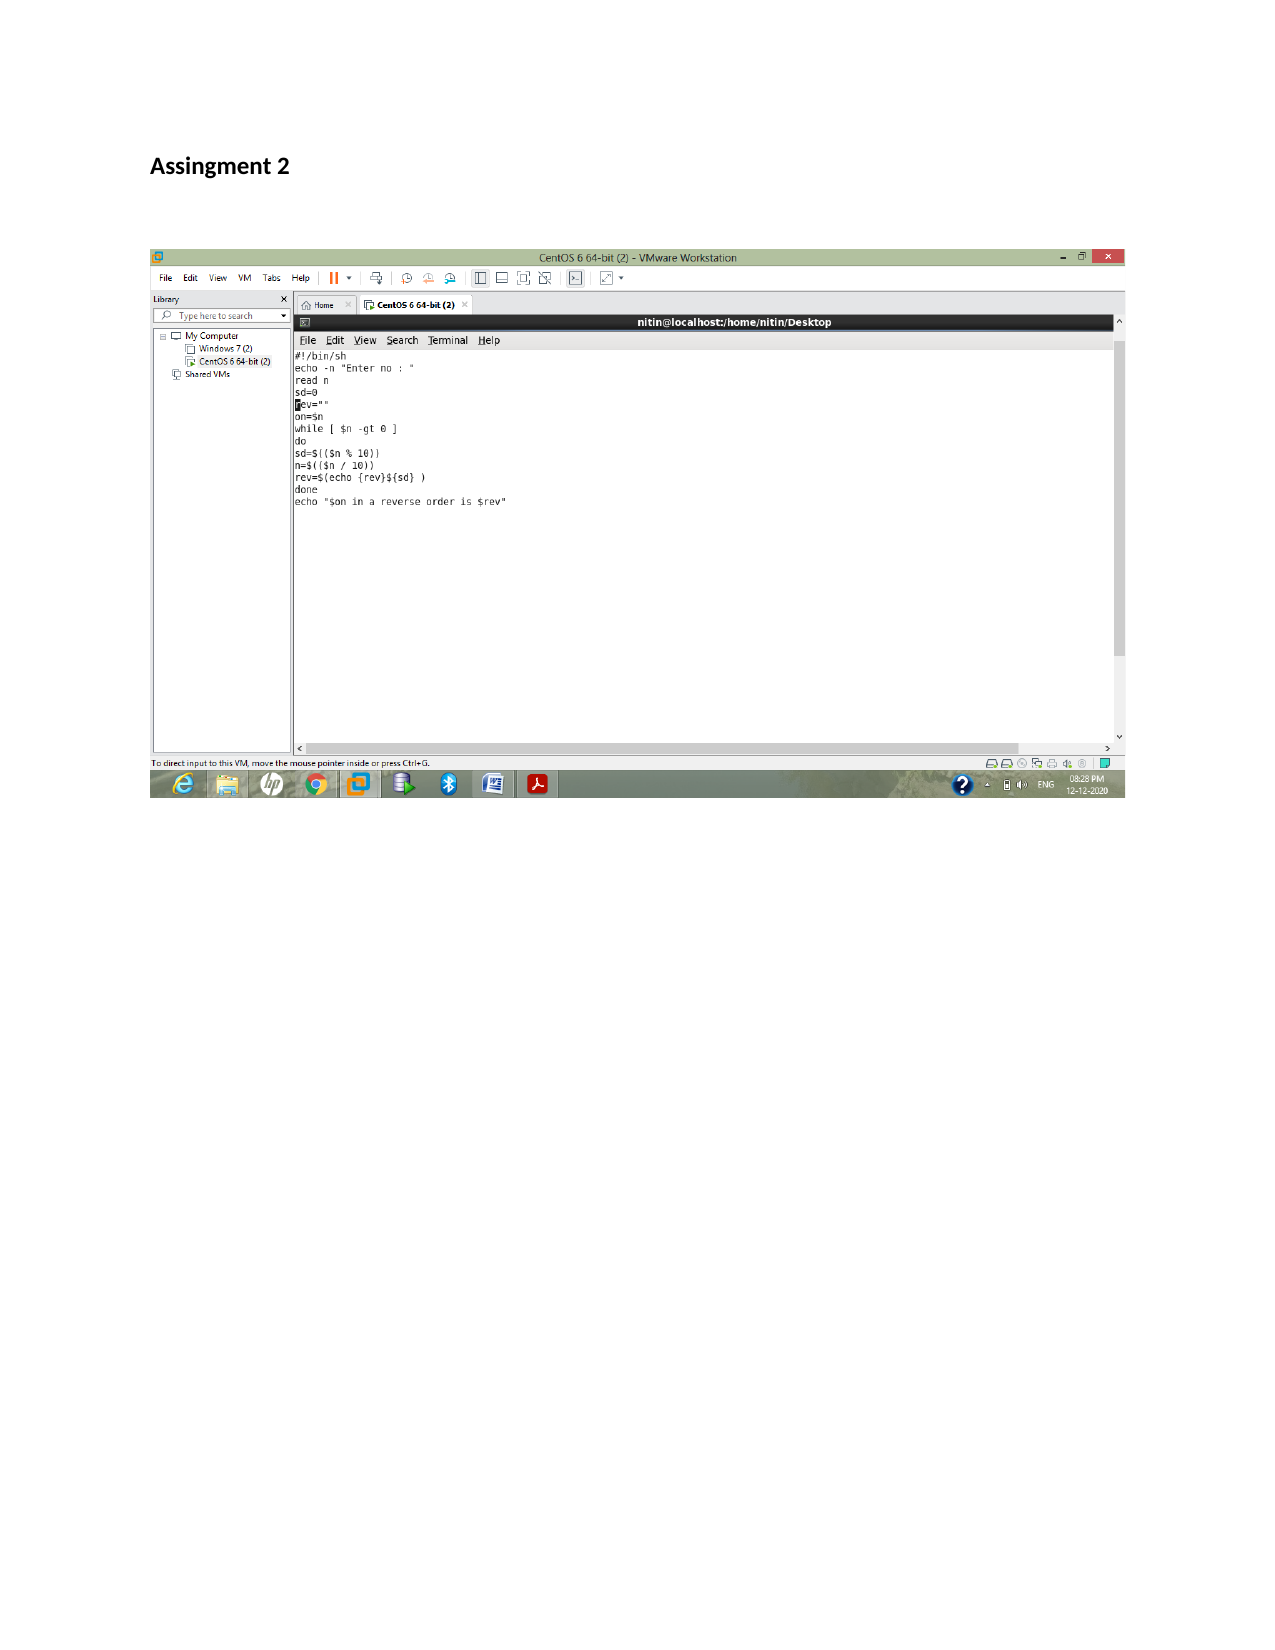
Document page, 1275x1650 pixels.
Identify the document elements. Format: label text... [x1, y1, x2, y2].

text Assingment 2 [150, 150, 1125, 181]
picture [150, 249, 1125, 798]
